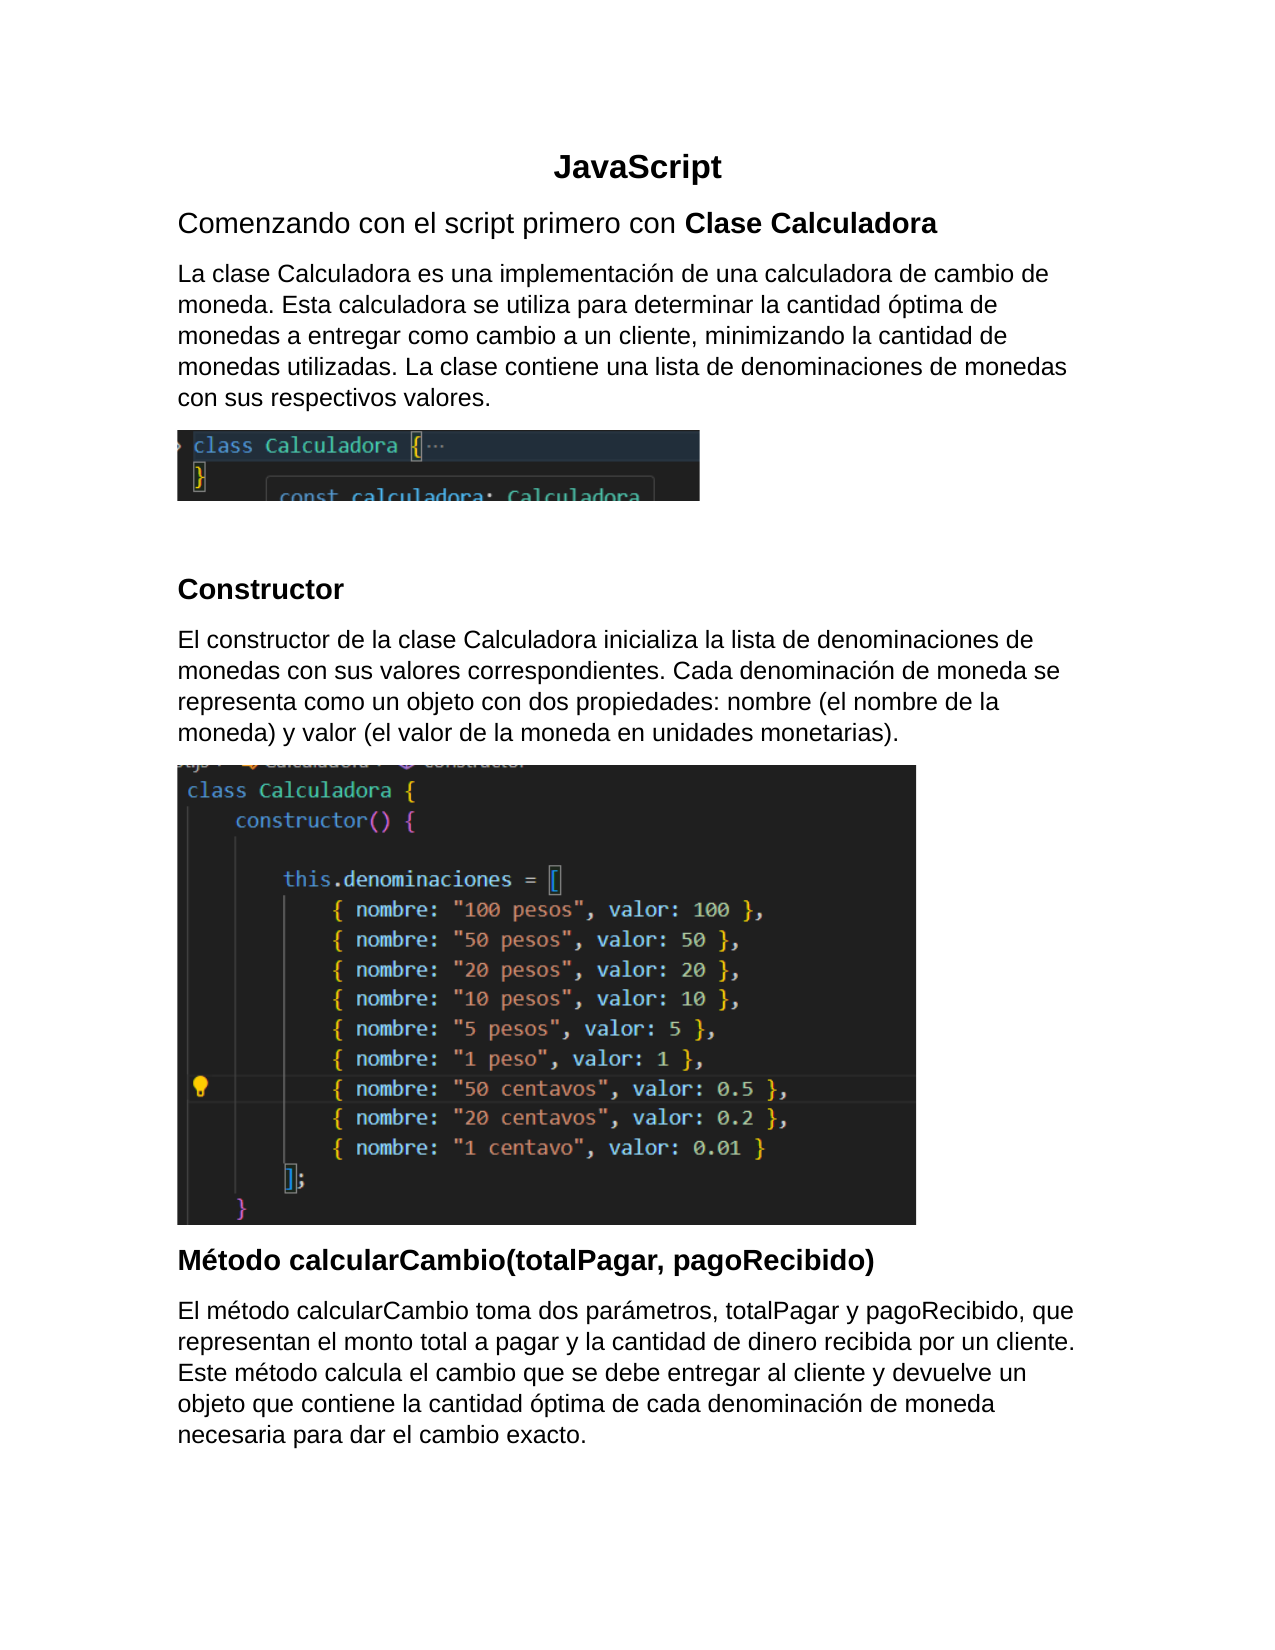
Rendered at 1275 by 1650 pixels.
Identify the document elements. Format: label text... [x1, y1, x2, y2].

text Comenzando con el script primero con Clase Calculadora [177, 206, 1098, 239]
text La clase Calculadora es una implementación de una calculadora de cambio de moneda. Esta calculadora se utiliza para determinar la cantidad óptima de monedas a entregar como cambio a un cliente, minimizando la cantidad de monedas utilizadas. La clase contiene una lista de denominaciones de monedas con sus respectivos valores. [177, 258, 1098, 411]
text Constructor [177, 572, 1098, 606]
picture [177, 430, 700, 501]
text El constructor de la clase Calculadora inicializa la lista de denominaciones de monedas con sus valores correspondientes. Cada denominación de moneda se representa como un objeto con dos propiedades: nombre (el nombre de la moneda) y valor (el valor de la moneda en unidades monetarias). [177, 625, 1098, 747]
text JavaScript [177, 148, 1098, 186]
picture [177, 765, 917, 1225]
text Método calcularCambio(totalPagar, pagoRecibido) [177, 1243, 1098, 1277]
text El método calcularCambio toma dos parámetros, totalPagar y pagoRecibido, que representan el monto total a pagar y la cantidad de dinero recibida por un cliente. Este método calcula el cambio que se debe entregar al cliente y devuelve un objeto que contiene la cantidad óptima de cada denominación de moneda necesaria para dar el cambio exacto. [177, 1296, 1098, 1449]
